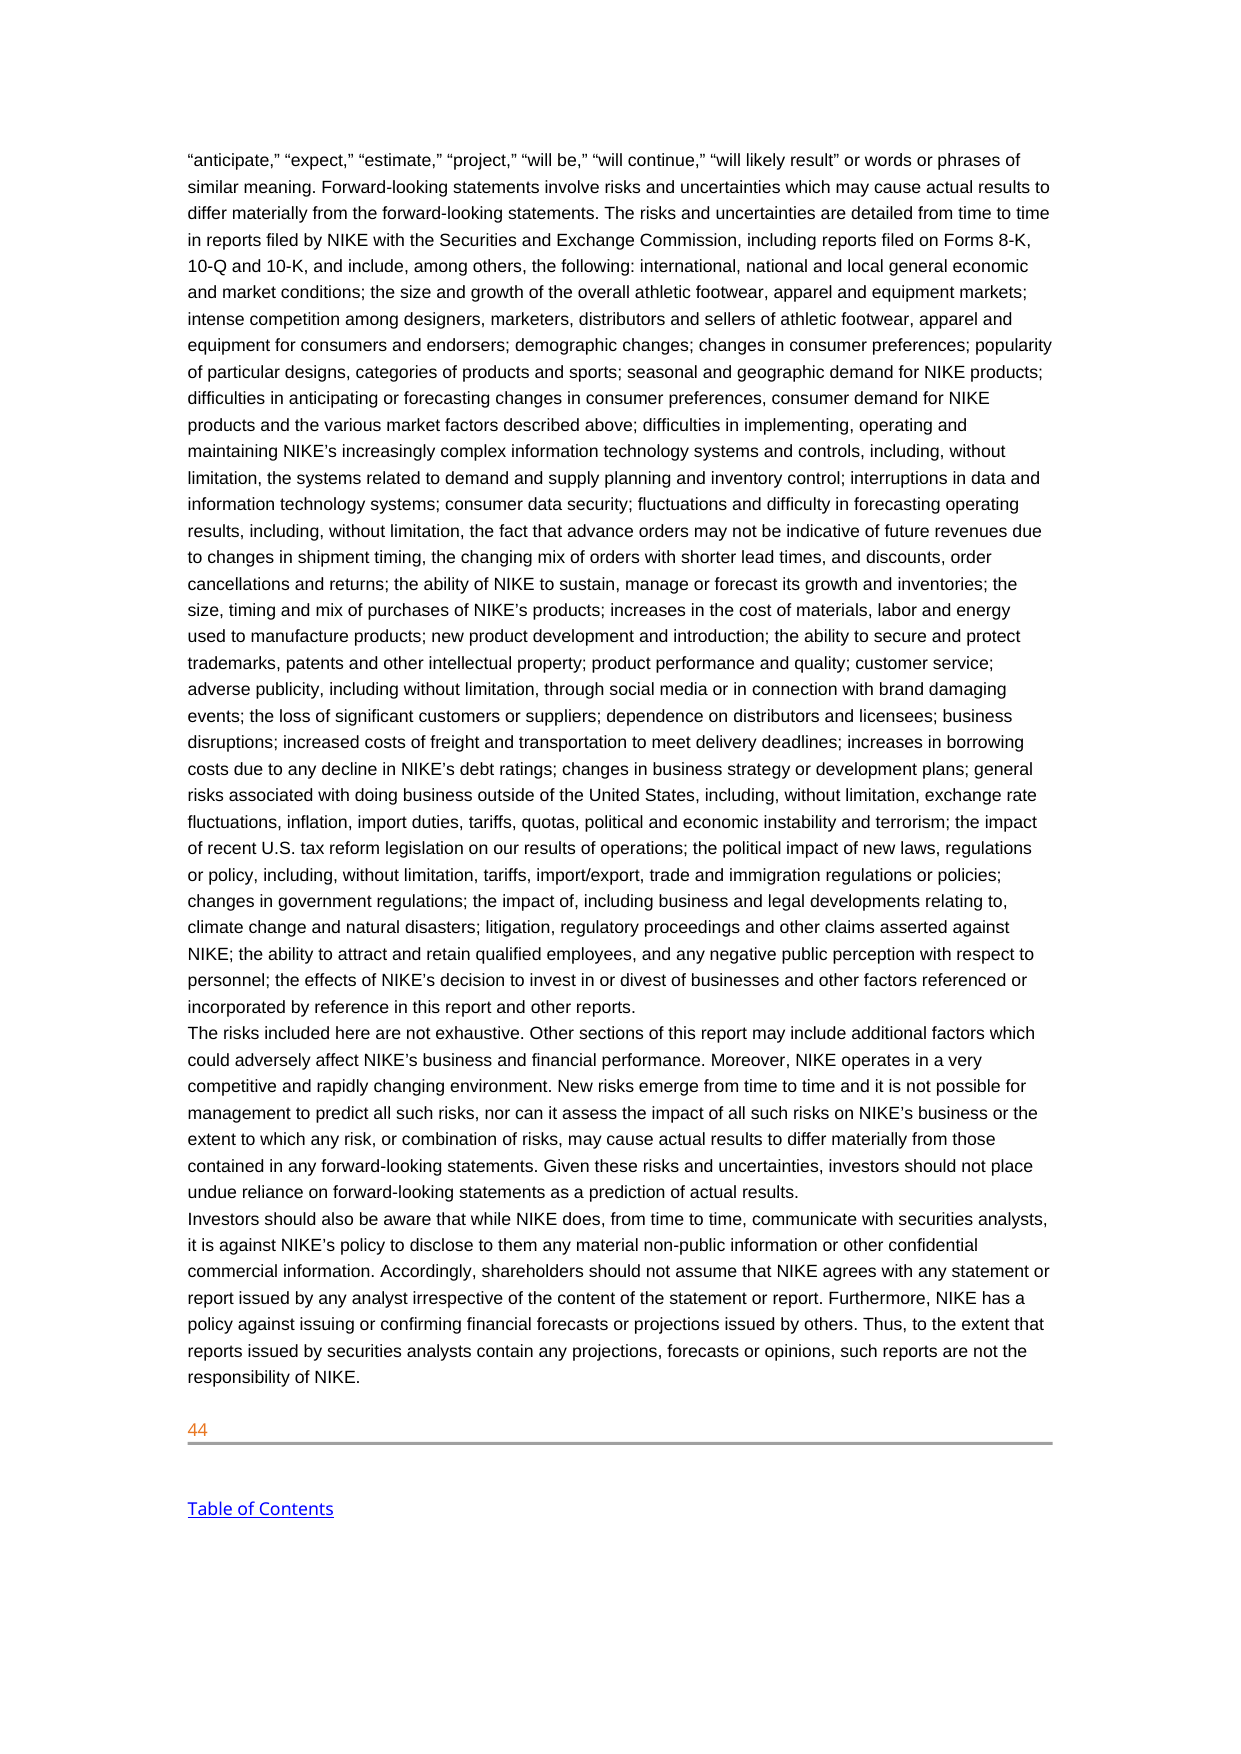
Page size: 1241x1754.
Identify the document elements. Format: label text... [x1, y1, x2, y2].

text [187, 150, 1053, 1017]
text 44 [187, 1418, 1053, 1441]
text Investors should also be aware that while NIKE does, from time to time, communicate with securities analysts, it is against NIKE’s policy to disclose to them any material non-public information or other confidential commercial information. Accordingly, shareholders should not assume that NIKE agrees with any statement or report issued by any analyst irrespective of the content of the statement or report. Furthermore, NIKE has a policy against issuing or confirming financial forecasts or projections issued by others. Thus, to the extent that reports issued by securities analysts contain any projections, forecasts or opinions, such reports are not the responsibility of NIKE. [187, 1208, 1053, 1387]
text The risks included here are not exhaustive. Other sections of this report may include additional factors which could adversely affect NIKE’s business and financial performance. Moreover, NIKE operates in a very competitive and rapidly changing environment. New risks emerge from time to time and it is not possible for management to predict all such risks, nor can it assess the impact of all such risks on NIKE’s business or the extent to which any risk, or combination of risks, may cause actual results to differ materially from those contained in any forward-looking statements. Given these risks and uncertainties, investors should not place undue reliance on forward-looking statements as a prediction of actual results. [187, 1023, 1053, 1202]
text Table of Contents [187, 1496, 1053, 1520]
